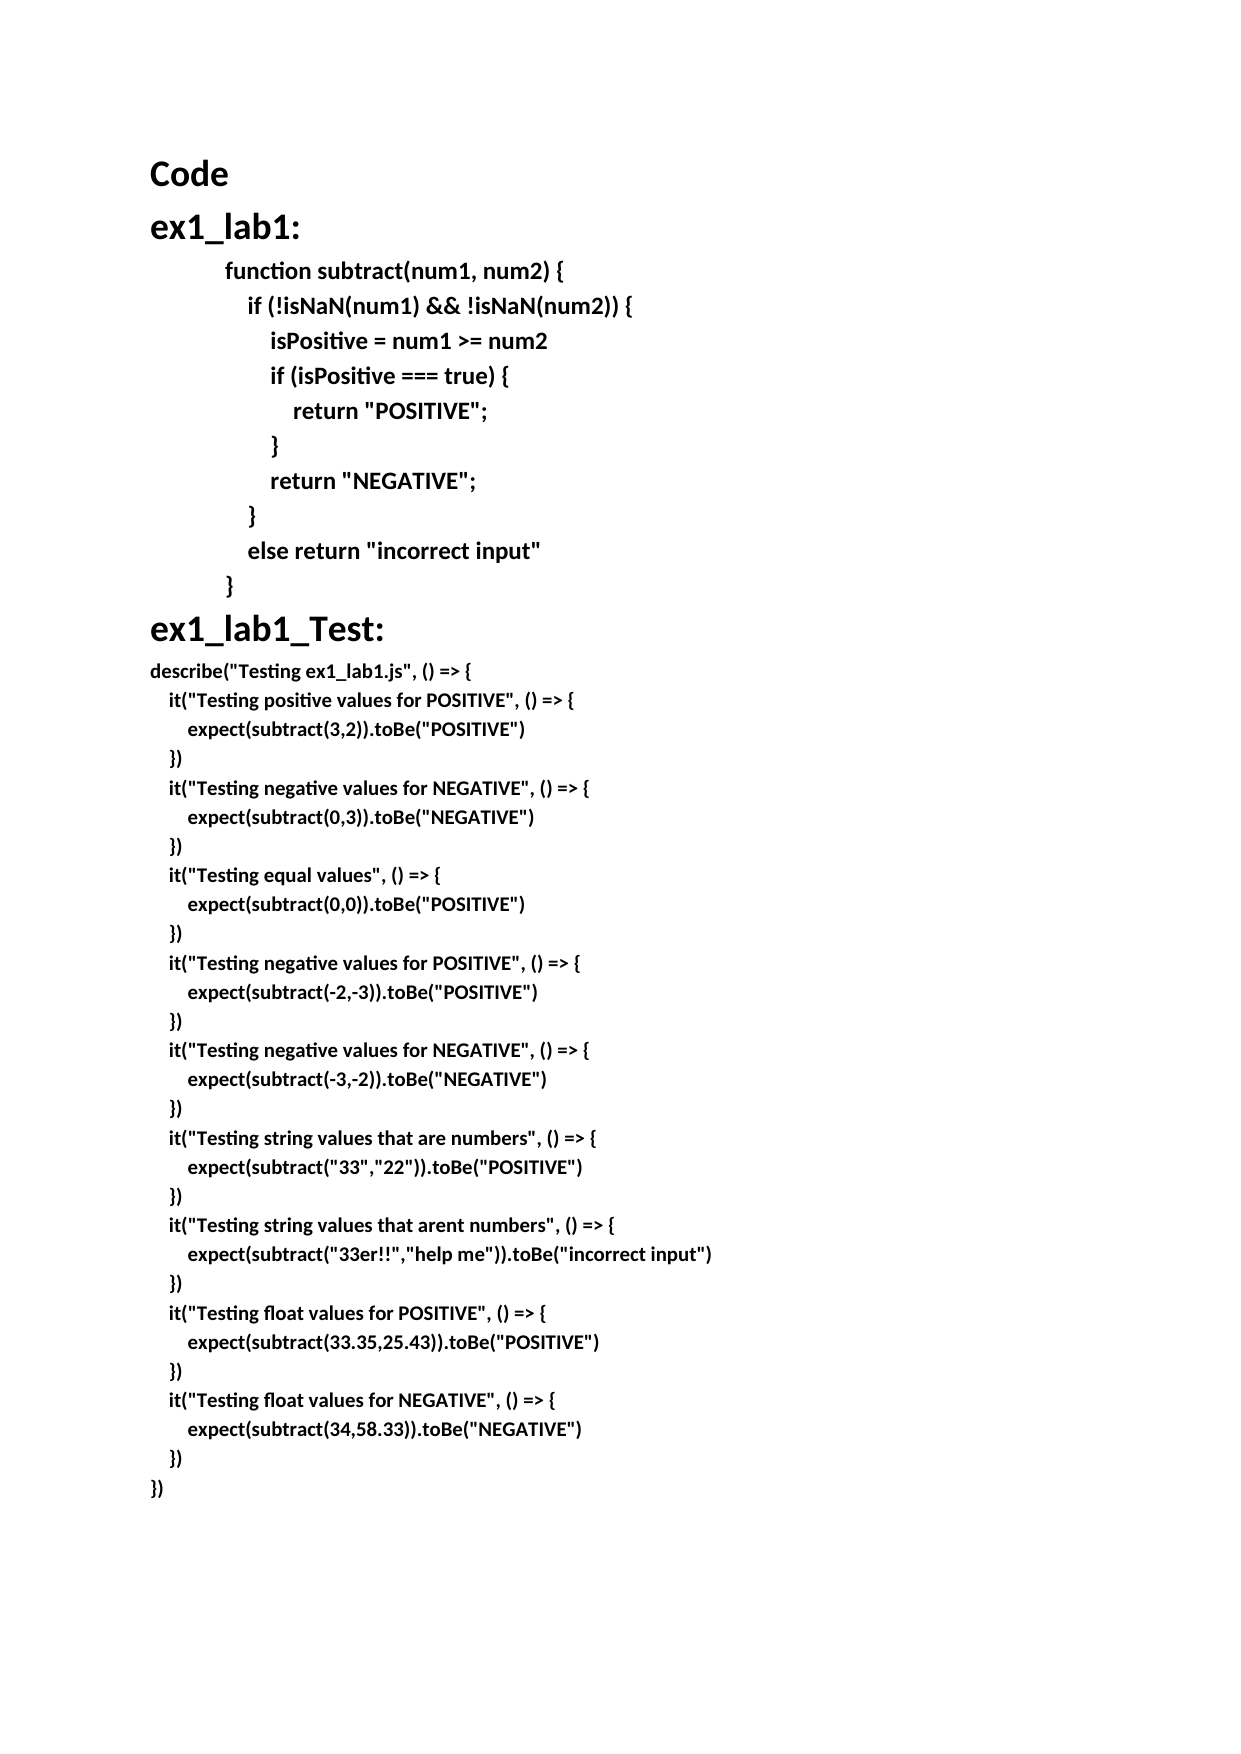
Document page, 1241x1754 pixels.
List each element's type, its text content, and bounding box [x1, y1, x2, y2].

text }) [150, 1008, 1090, 1033]
text it("Testing negative values for POSITIVE", () => { [150, 950, 1090, 975]
text }) [150, 1183, 1090, 1208]
text ex1_lab1_Test: [150, 605, 1090, 651]
text ex1_lab1: [150, 203, 1090, 248]
text }) [150, 921, 1090, 946]
text it("Testing positive values for POSITIVE", () => { [150, 687, 1090, 713]
text it("Testing string values that are numbers", () => { [150, 1125, 1090, 1150]
text isPositive = num1 >= num2 [225, 325, 1090, 356]
text it("Testing float values for POSITIVE", () => { [150, 1300, 1090, 1325]
text function subtract(num1, num2) { [225, 255, 1090, 286]
text return "POSITIVE"; [225, 395, 1090, 426]
text expect(subtract(0,0)).toBe("POSITIVE") [150, 891, 1090, 917]
text it("Testing string values that arent numbers", () => { [150, 1212, 1090, 1238]
text }) [150, 746, 1090, 771]
text if (isPositive === true) { [225, 360, 1090, 391]
text } [225, 500, 1090, 531]
text expect(subtract(0,3)).toBe("NEGATIVE") [150, 804, 1090, 829]
text it("Testing negative values for NEGATIVE", () => { [150, 1037, 1090, 1063]
text Code [150, 150, 1090, 196]
text it("Testing negative values for NEGATIVE", () => { [150, 775, 1090, 800]
text describe("Testing ex1_lab1.js", () => { [150, 658, 1090, 683]
text expect(subtract("33","22")).toBe("POSITIVE") [150, 1154, 1090, 1179]
text return "NEGATIVE"; [225, 465, 1090, 496]
text }) [150, 1475, 1090, 1500]
text } [225, 570, 1090, 601]
text else return "incorrect input" [225, 535, 1090, 566]
text expect(subtract(-3,-2)).toBe("NEGATIVE") [150, 1066, 1090, 1092]
text }) [150, 1446, 1090, 1471]
text expect(subtract("33er!!","help me")).toBe("incorrect input") [150, 1241, 1090, 1267]
text it("Testing equal values", () => { [150, 862, 1090, 888]
text }) [150, 1358, 1090, 1383]
text expect(subtract(33.35,25.43)).toBe("POSITIVE") [150, 1329, 1090, 1354]
text it("Testing float values for NEGATIVE", () => { [150, 1387, 1090, 1413]
text expect(subtract(3,2)).toBe("POSITIVE") [150, 716, 1090, 742]
text }) [150, 1096, 1090, 1121]
text expect(subtract(34,58.33)).toBe("NEGATIVE") [150, 1416, 1090, 1442]
text }) [150, 1271, 1090, 1296]
text }) [150, 833, 1090, 858]
text expect(subtract(-2,-3)).toBe("POSITIVE") [150, 979, 1090, 1004]
text if (!isNaN(num1) && !isNaN(num2)) { [225, 290, 1090, 321]
text } [225, 430, 1090, 461]
